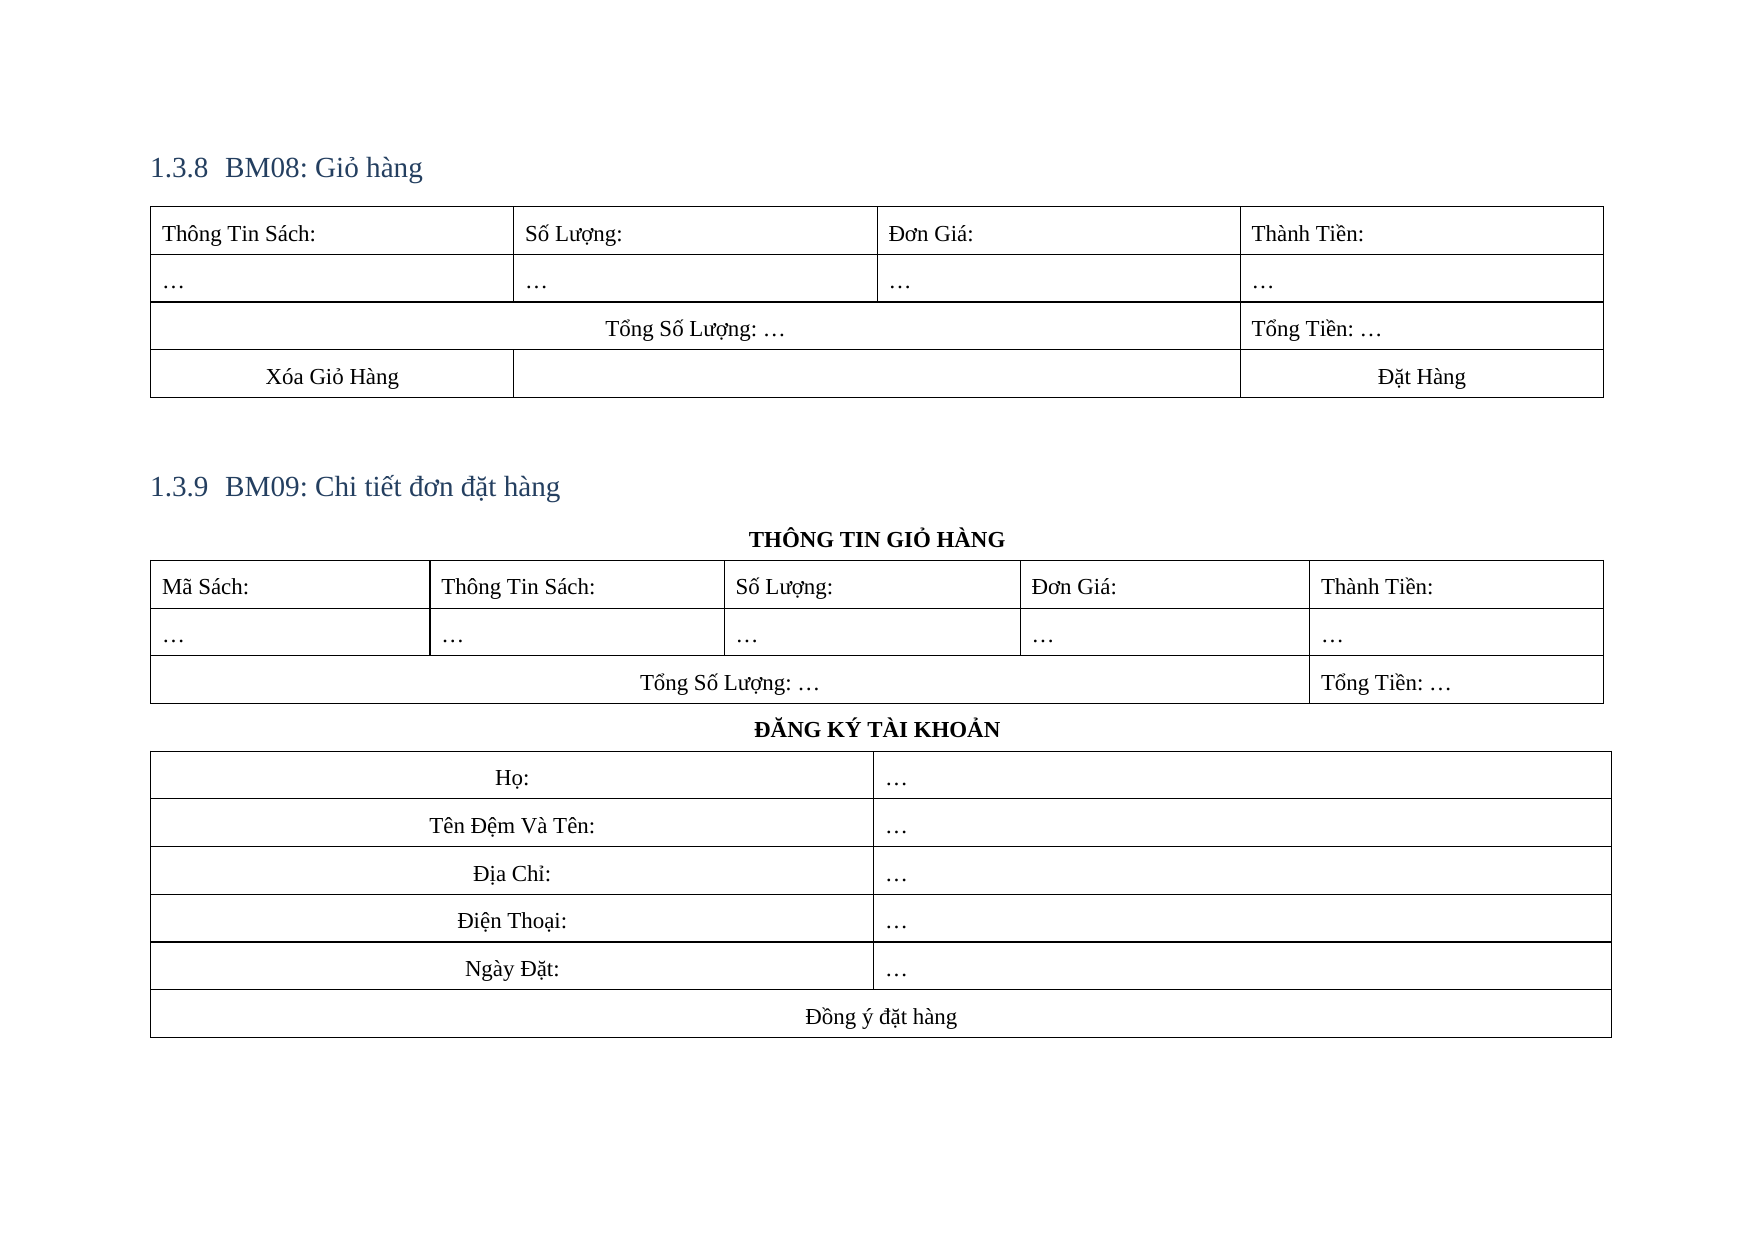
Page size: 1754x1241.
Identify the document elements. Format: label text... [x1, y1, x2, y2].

table_header … [874, 752, 1611, 798]
table_cell Điện Thoại: [151, 895, 873, 941]
table_cell … [874, 895, 1611, 941]
table_cell Tổng Tiền: … [1310, 656, 1603, 703]
table_cell … [431, 609, 724, 655]
table_cell … [1310, 609, 1603, 655]
table_cell Tổng Số Lượng: … [151, 656, 1309, 703]
table_cell … [151, 609, 429, 655]
table_cell … [1021, 609, 1309, 655]
subtitle BM09: Chi tiết đơn đặt hàng [150, 469, 1604, 503]
table_header Họ: [151, 752, 873, 798]
table_cell … [874, 943, 1611, 989]
table_cell Xóa Giỏ Hàng [151, 350, 513, 397]
table_cell Tổng Số Lượng: … [151, 303, 1240, 349]
table_cell … [874, 799, 1611, 846]
table_cell … [514, 255, 877, 301]
table_cell Đặt Hàng [1241, 350, 1603, 397]
table_cell Ngày Đặt: [151, 943, 873, 989]
table_cell Địa Chỉ: [151, 847, 873, 894]
table_cell Tổng Tiền: … [1241, 303, 1603, 349]
text ĐĂNG KÝ TÀI KHOẢN [150, 716, 1604, 743]
table_header Số Lượng: [514, 207, 877, 254]
table_header Đơn Giá: [878, 207, 1240, 254]
table_cell … [725, 609, 1020, 655]
table_header Thành Tiền: [1310, 561, 1603, 607]
table_cell … [1241, 255, 1603, 301]
table_cell Đồng ý đặt hàng [151, 990, 1611, 1037]
table_cell [514, 350, 1240, 397]
table_header Số Lượng: [725, 561, 1020, 607]
table_header Thông Tin Sách: [151, 207, 513, 254]
table_cell … [151, 255, 513, 301]
table_cell Tên Đệm Và Tên: [151, 799, 873, 846]
table_header Thông Tin Sách: [431, 561, 724, 607]
table_header Thành Tiền: [1241, 207, 1603, 254]
table_header Mã Sách: [151, 561, 429, 607]
subtitle BM08: Giỏ hàng [150, 150, 1604, 183]
text THÔNG TIN GIỎ HÀNG [150, 526, 1604, 552]
table_header Đơn Giá: [1021, 561, 1309, 607]
table_cell … [874, 847, 1611, 894]
table_cell … [878, 255, 1240, 301]
